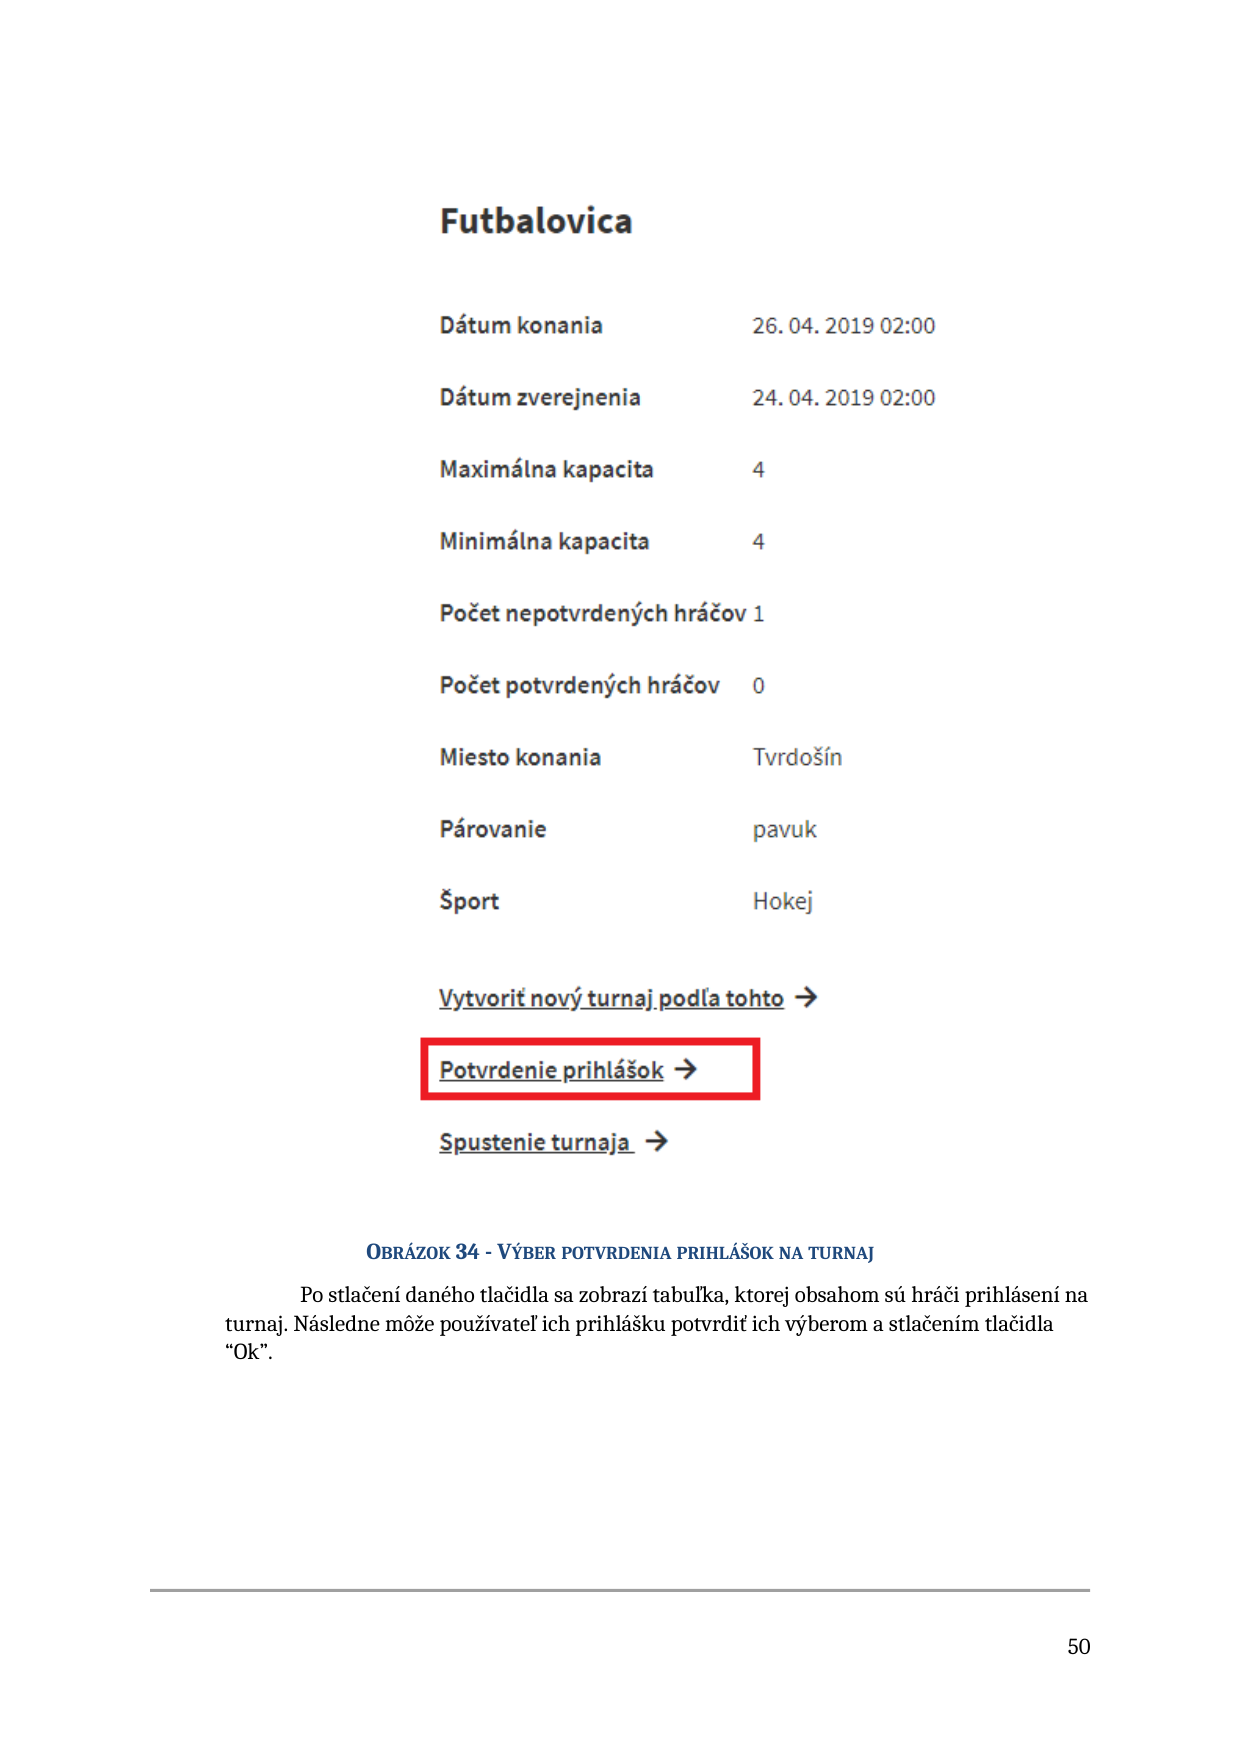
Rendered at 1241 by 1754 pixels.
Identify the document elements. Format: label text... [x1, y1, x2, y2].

picture [355, 150, 960, 1221]
text Po stlačení daného tlačidla sa zobrazí tabuľka, ktorej obsahom sú hráči prihlásení na turnaj. Následne môže používateľ ich prihlášku potvrdiť ich výberom a stlačením tlačidla “Ok”. [225, 1282, 1090, 1365]
